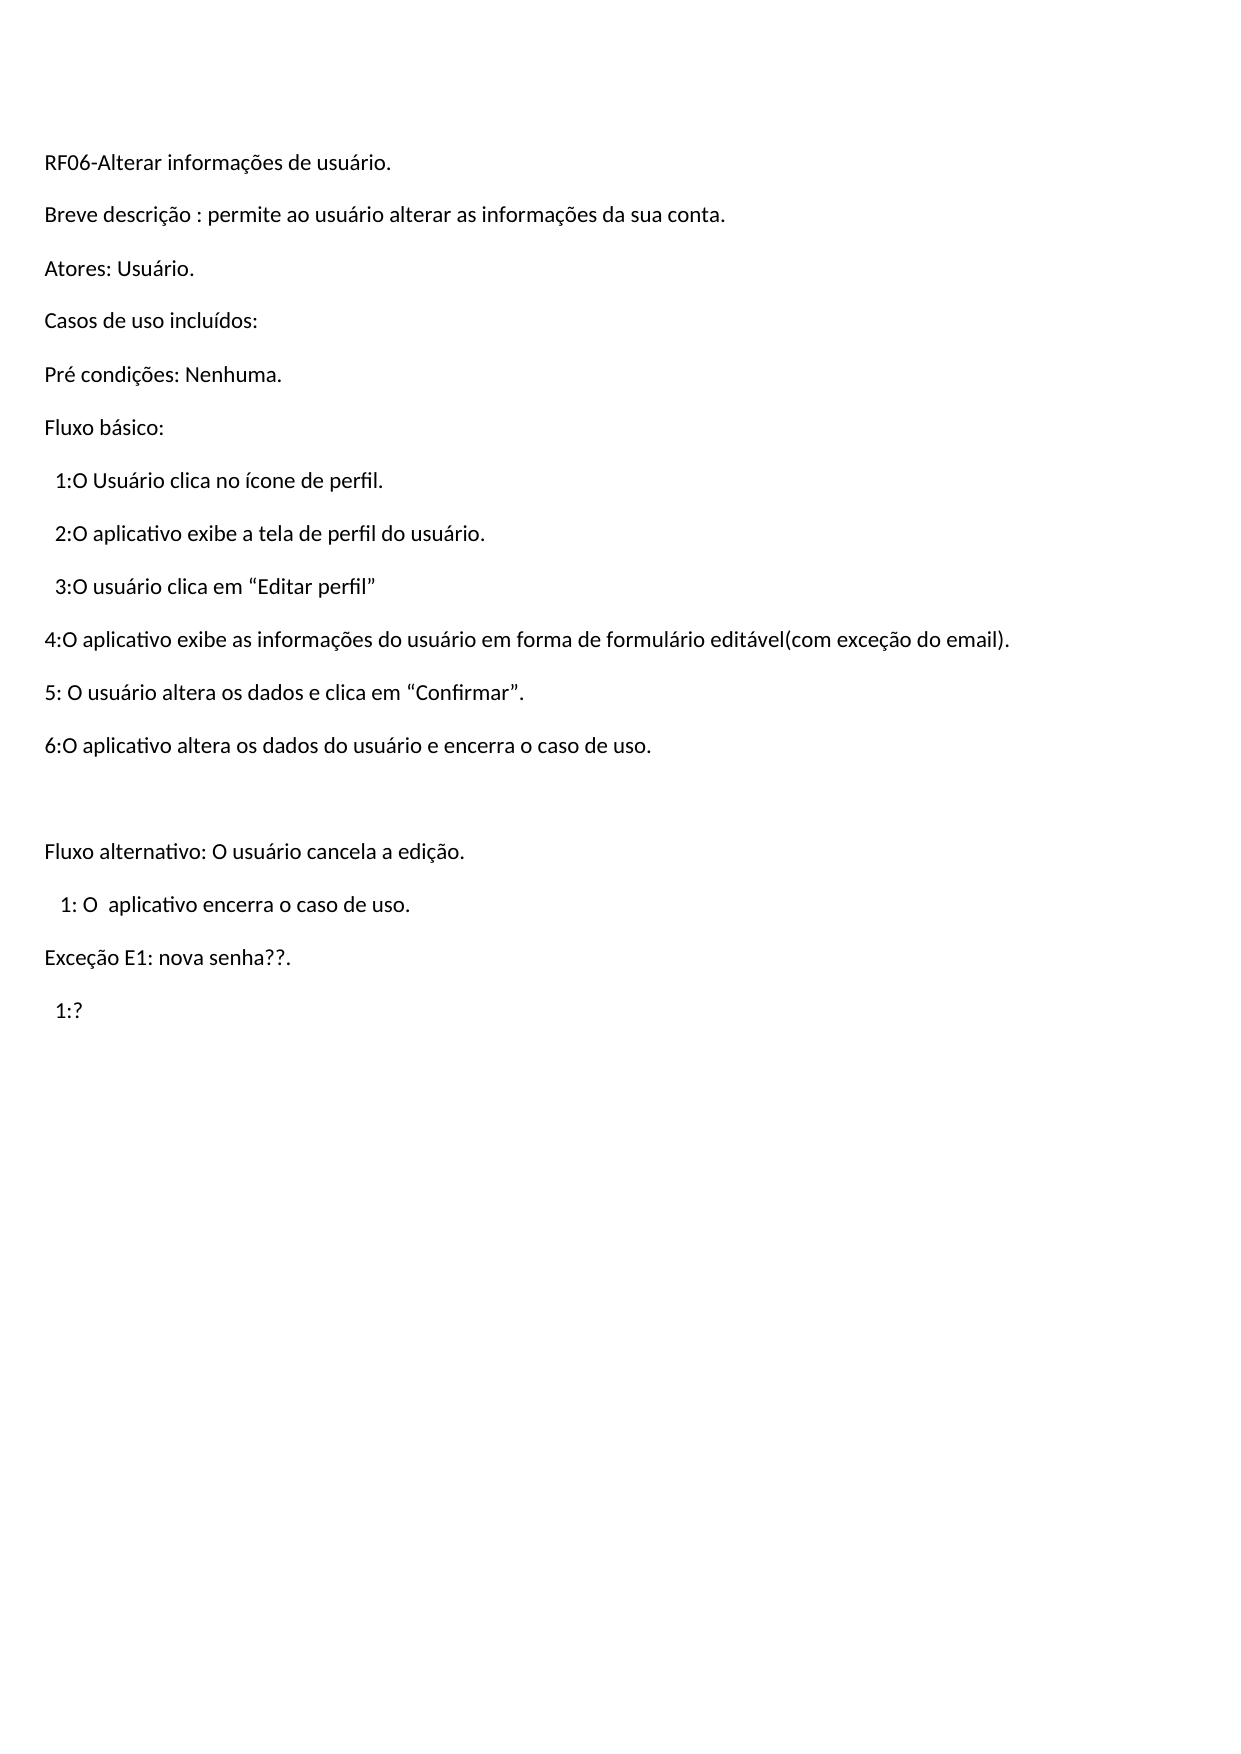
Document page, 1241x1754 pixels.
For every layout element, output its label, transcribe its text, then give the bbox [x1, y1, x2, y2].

text Fluxo alternativo: O usuário cancela a edição. [44, 837, 1181, 865]
text 2:O aplicativo exibe a tela de perfil do usuário. [44, 519, 1181, 547]
text Pré condições: Nenhuma. [44, 360, 1181, 388]
text RF06-Alterar informações de usuário. [44, 148, 1181, 176]
text 4:O aplicativo exibe as informações do usuário em forma de formulário editável(com exceção do email). [44, 625, 1181, 653]
text Fluxo básico: [44, 413, 1181, 441]
text 6:O aplicativo altera os dados do usuário e encerra o caso de uso. [44, 731, 1181, 759]
text 1:O Usuário clica no ícone de perfil. [44, 466, 1181, 494]
text Exceção E1: nova senha??. [44, 943, 1181, 971]
text 1: O aplicativo encerra o caso de uso. [44, 890, 1181, 918]
text Breve descrição : permite ao usuário alterar as informações da sua conta. [44, 201, 1181, 229]
text 5: O usuário altera os dados e clica em “Confirmar”. [44, 678, 1181, 706]
text Casos de uso incluídos: [44, 307, 1181, 335]
text 1:? [44, 996, 1181, 1024]
text 3:O usuário clica em “Editar perfil” [44, 572, 1181, 600]
text Atores: Usuário. [44, 254, 1181, 282]
